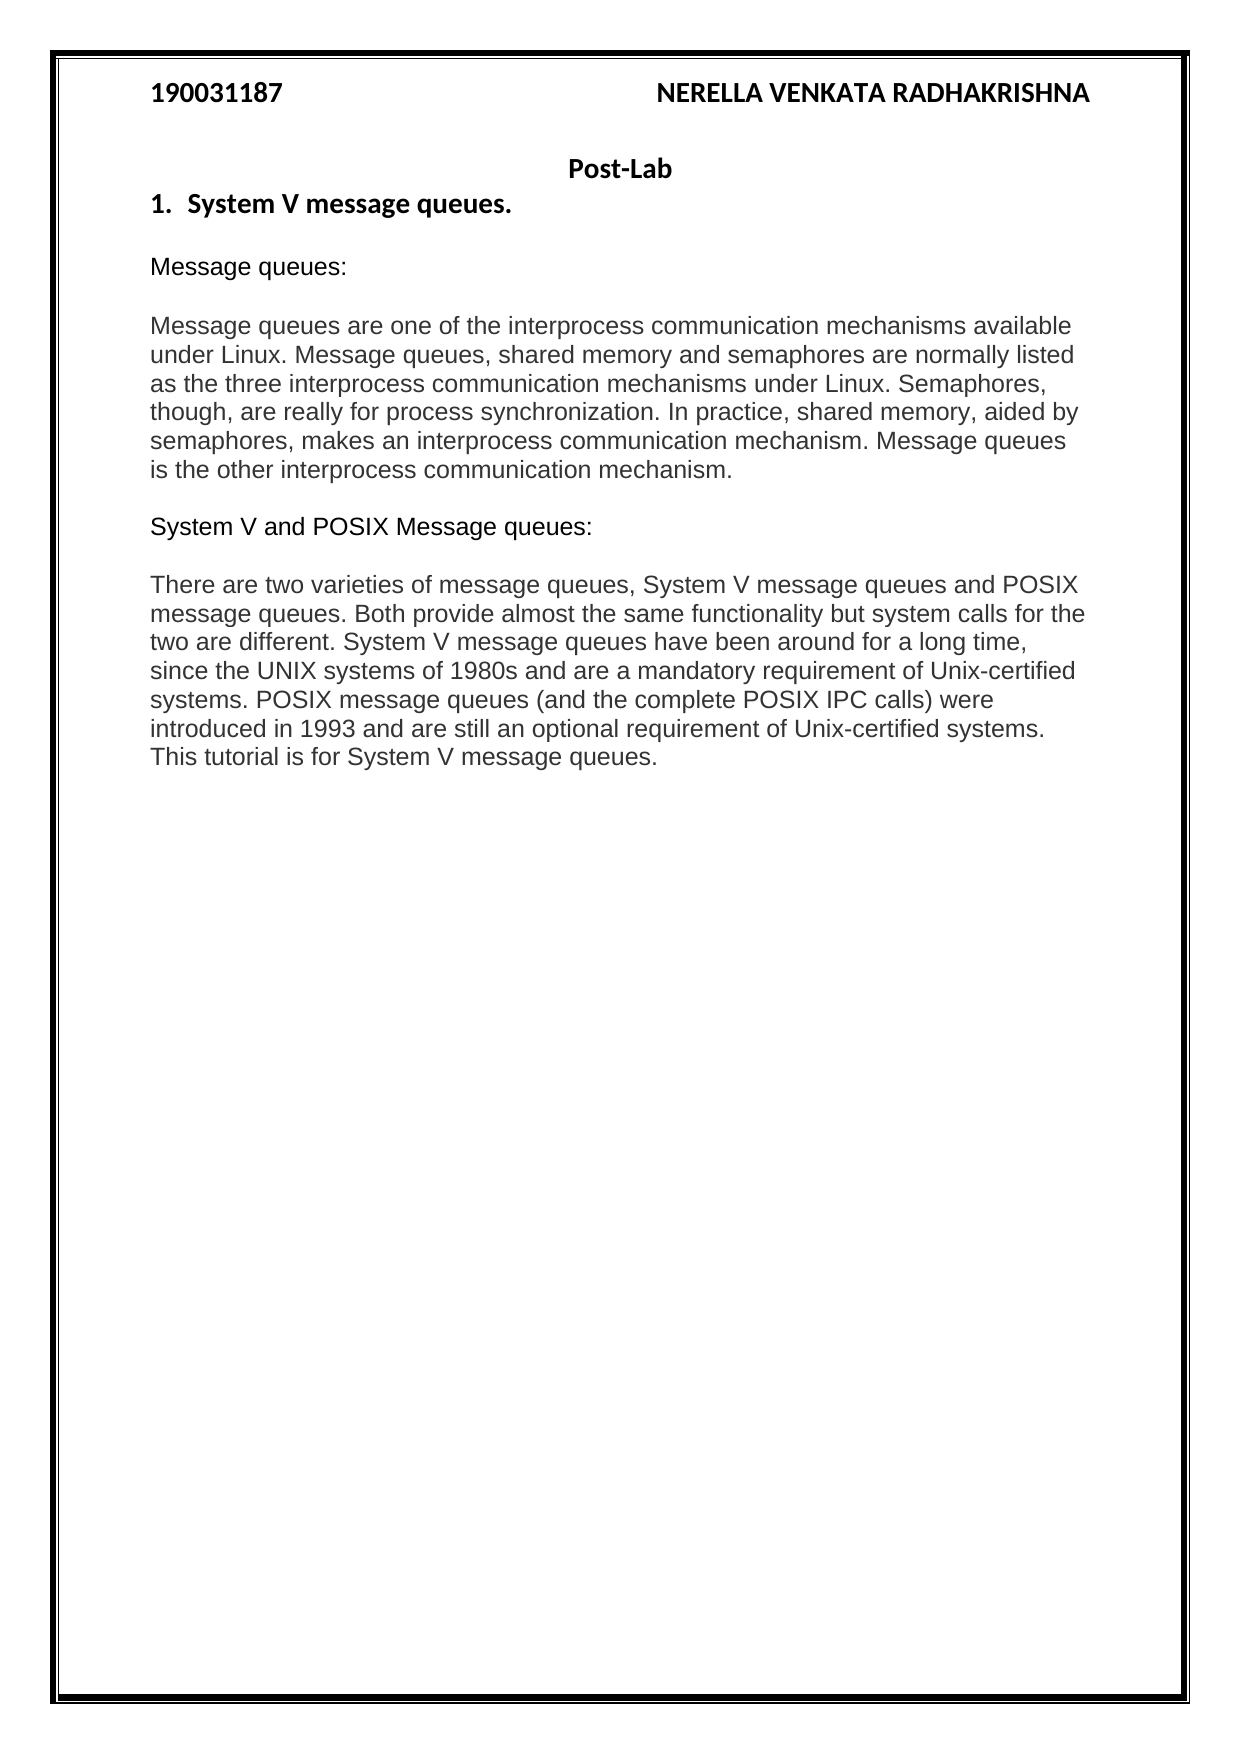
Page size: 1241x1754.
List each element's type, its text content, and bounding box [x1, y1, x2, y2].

text System V and POSIX Message queues: [150, 512, 1090, 541]
text Message queues are one of the interprocess communication mechanisms available under Linux. Message queues, shared memory and semaphores are normally listed as the three interprocess communication mechanisms under Linux. Semaphores, though, are really for process synchronization. In practice, shared memory, aided by semaphores, makes an interprocess communication mechanism. Message queues is the other interprocess communication mechanism. [150, 311, 1090, 483]
text There are two varieties of message queues, System V message queues and POSIX message queues. Both provide almost the same functionality but system calls for the two are different. System V message queues have been around for a long time, since the UNIX systems of 1980s and are a mandatory requirement of Unix-certified systems. POSIX message queues (and the complete POSIX IPC calls) were introduced in 1993 and are still an optional requirement of Unix-certified systems. This tutorial is for System V message queues. [150, 570, 1090, 771]
list System V message queues. [150, 186, 1090, 221]
text Message queues: [150, 252, 1090, 281]
text Post-Lab [150, 150, 1090, 186]
